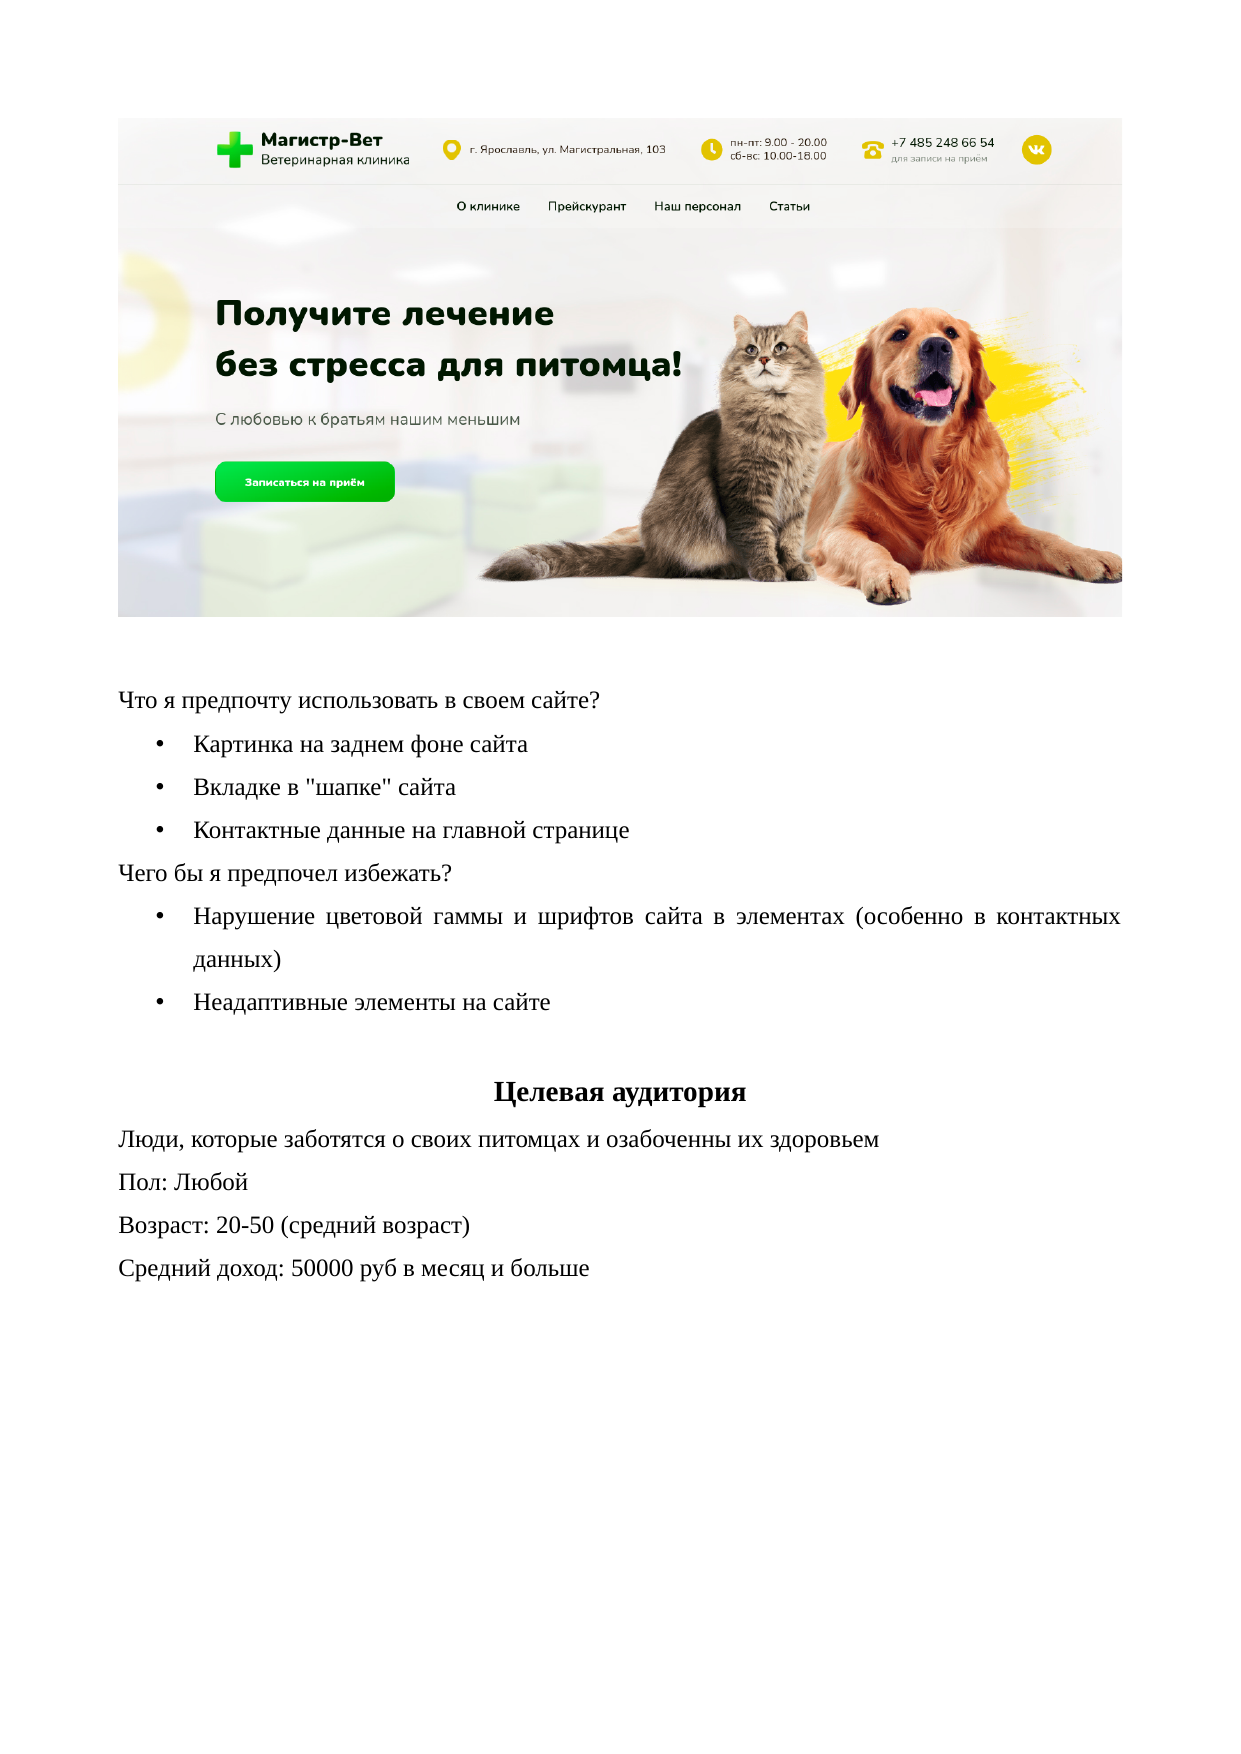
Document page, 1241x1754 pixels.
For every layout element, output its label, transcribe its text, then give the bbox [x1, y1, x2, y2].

text Пол: Любой [118, 1167, 1122, 1196]
list Картинка на заднем фоне сайта [156, 729, 1122, 757]
list Контактные данные на главной странице [156, 815, 1122, 844]
list Вкладке в "шапке" сайта [156, 772, 1122, 801]
text Чего бы я предпочел избежать? [118, 858, 1122, 887]
picture [118, 118, 1123, 672]
text Целевая аудитория [118, 1074, 1122, 1107]
list Нарушение цветовой гаммы и шрифтов сайта в элементах (особенно в контактных данных) [156, 901, 1122, 973]
list Неадаптивные элементы на сайте [156, 987, 1122, 1016]
text Средний доход: 50000 руб в месяц и больше [118, 1253, 1122, 1282]
text Люди, которые заботятся о своих питомцах и озабоченны их здоровьем [118, 1124, 1122, 1153]
text Возраст: 20-50 (средний возраст) [118, 1210, 1122, 1239]
text Что я предпочту использовать в своем сайте? [118, 672, 1122, 714]
